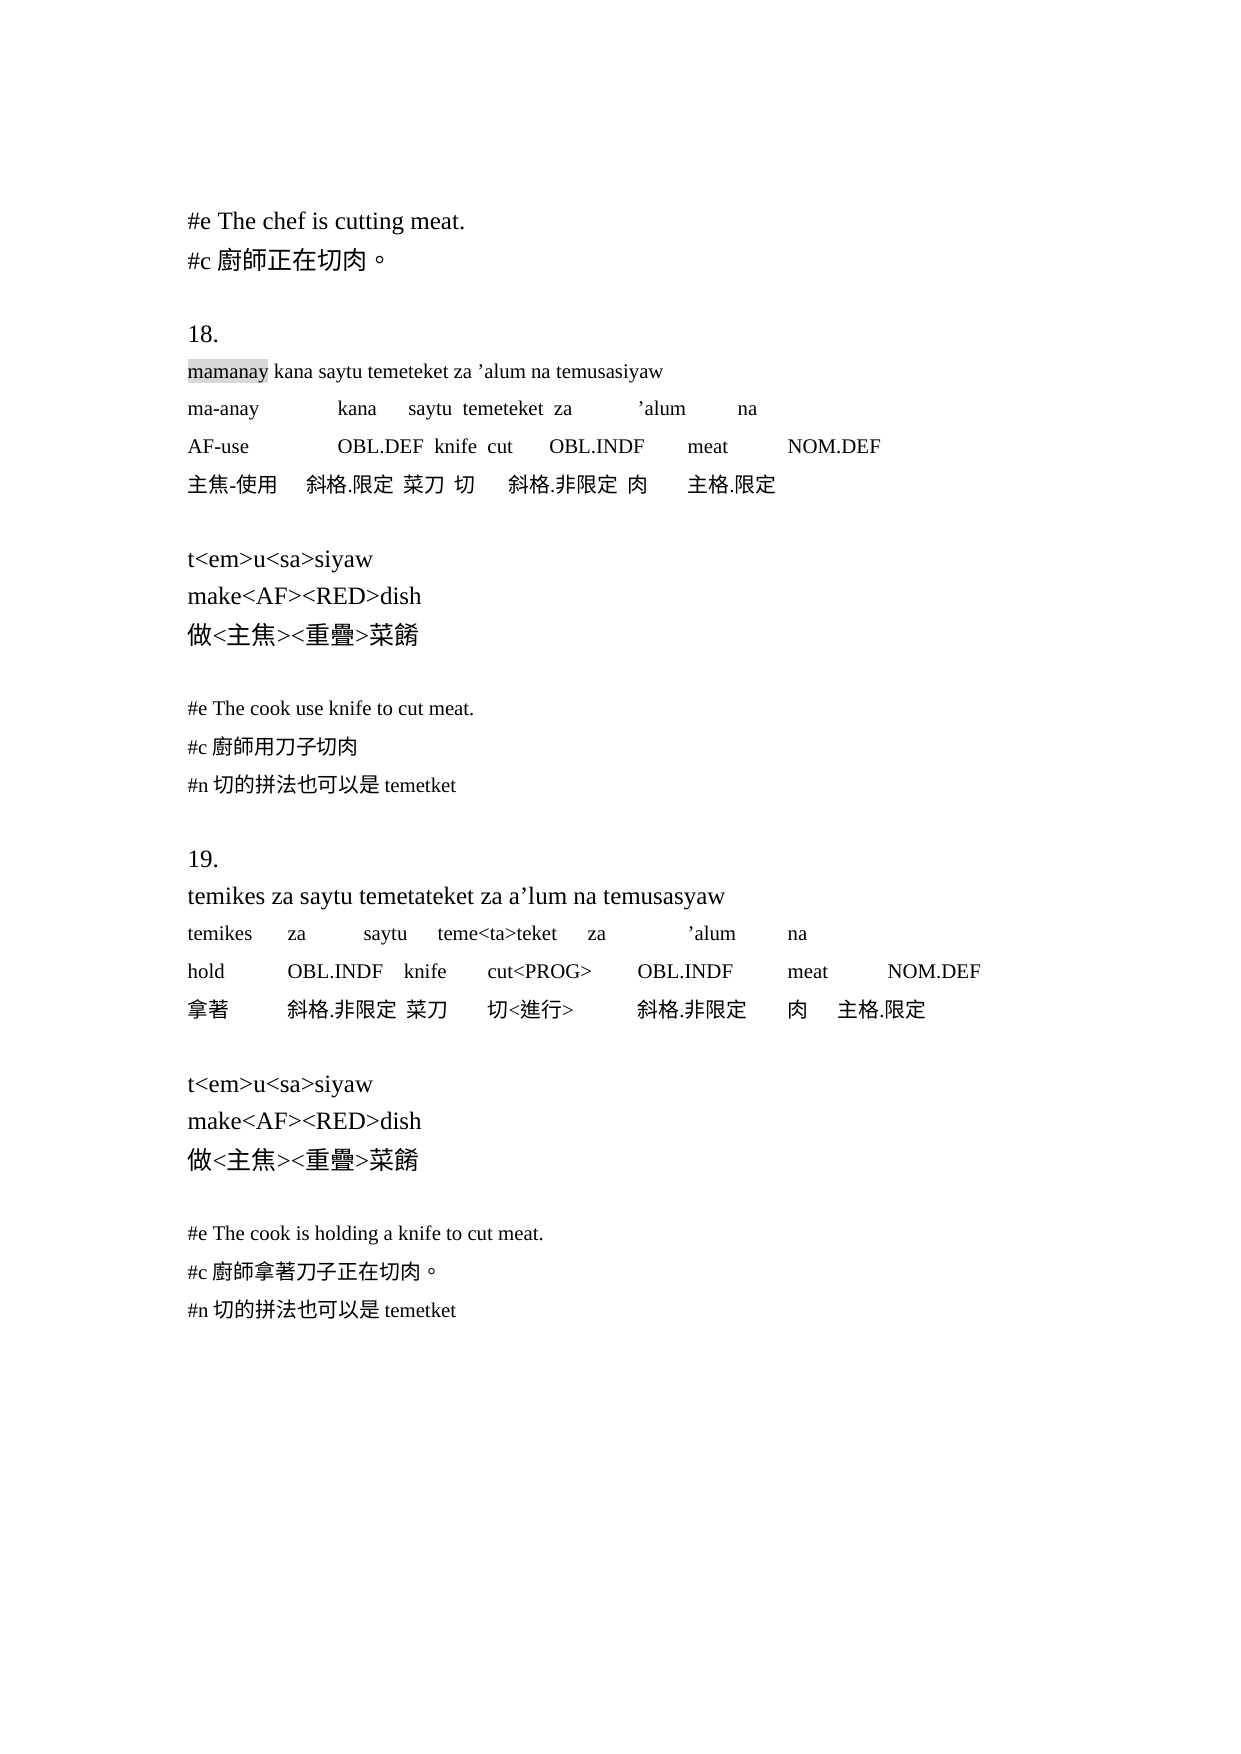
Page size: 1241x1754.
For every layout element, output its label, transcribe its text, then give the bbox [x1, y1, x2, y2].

text #e The chef is cutting meat. [187, 202, 1053, 239]
text #c 廚師用刀子切肉 [187, 727, 1053, 764]
text #e The cook use knife to cut meat. [187, 689, 1053, 727]
text t<em>u<sa>siyaw [187, 539, 1053, 577]
text 18. [187, 277, 1053, 352]
text 主焦-使用 斜格.限定 菜刀 切 斜格.非限定 肉 主格.限定 [187, 464, 1053, 502]
text t<em>u<sa>siyaw [187, 1064, 1053, 1102]
text 做<主焦><重疊>菜餚 [187, 1139, 1053, 1177]
text make<AF><RED>dish [187, 1102, 1053, 1139]
text #e The cook is holding a knife to cut meat. [187, 1214, 1053, 1252]
text #c 廚師正在切肉。 [187, 239, 1053, 277]
text make<AF><RED>dish [187, 577, 1053, 614]
text #n 切的拼法也可以是temetket [187, 1289, 1053, 1327]
text #c 廚師拿著刀子正在切肉。 [187, 1252, 1053, 1289]
text mamanay kana saytu temeteket za ’alum na temusasiyaw [187, 352, 1053, 389]
text 做<主焦><重疊>菜餚 [187, 614, 1053, 652]
text temikes za saytu teme<ta>teket za ’alum na [187, 914, 1053, 952]
text hold OBL.INDF knife cut<PROG> OBL.INDF meat NOM.DEF [187, 952, 1053, 989]
text AF-use OBL.DEF knife cut OBL.INDF meat NOM.DEF [187, 427, 1053, 464]
text #n 切的拼法也可以是temetket [187, 764, 1053, 802]
text 19. [187, 839, 1053, 877]
text temikes za saytu temetateket za a’lum na temusasyaw [187, 877, 1053, 914]
text 拿著 斜格.非限定 菜刀 切<進行> 斜格.非限定 肉 主格.限定 [187, 989, 1053, 1027]
text ma-anay kana saytu temeteket za ’alum na [187, 389, 1053, 427]
